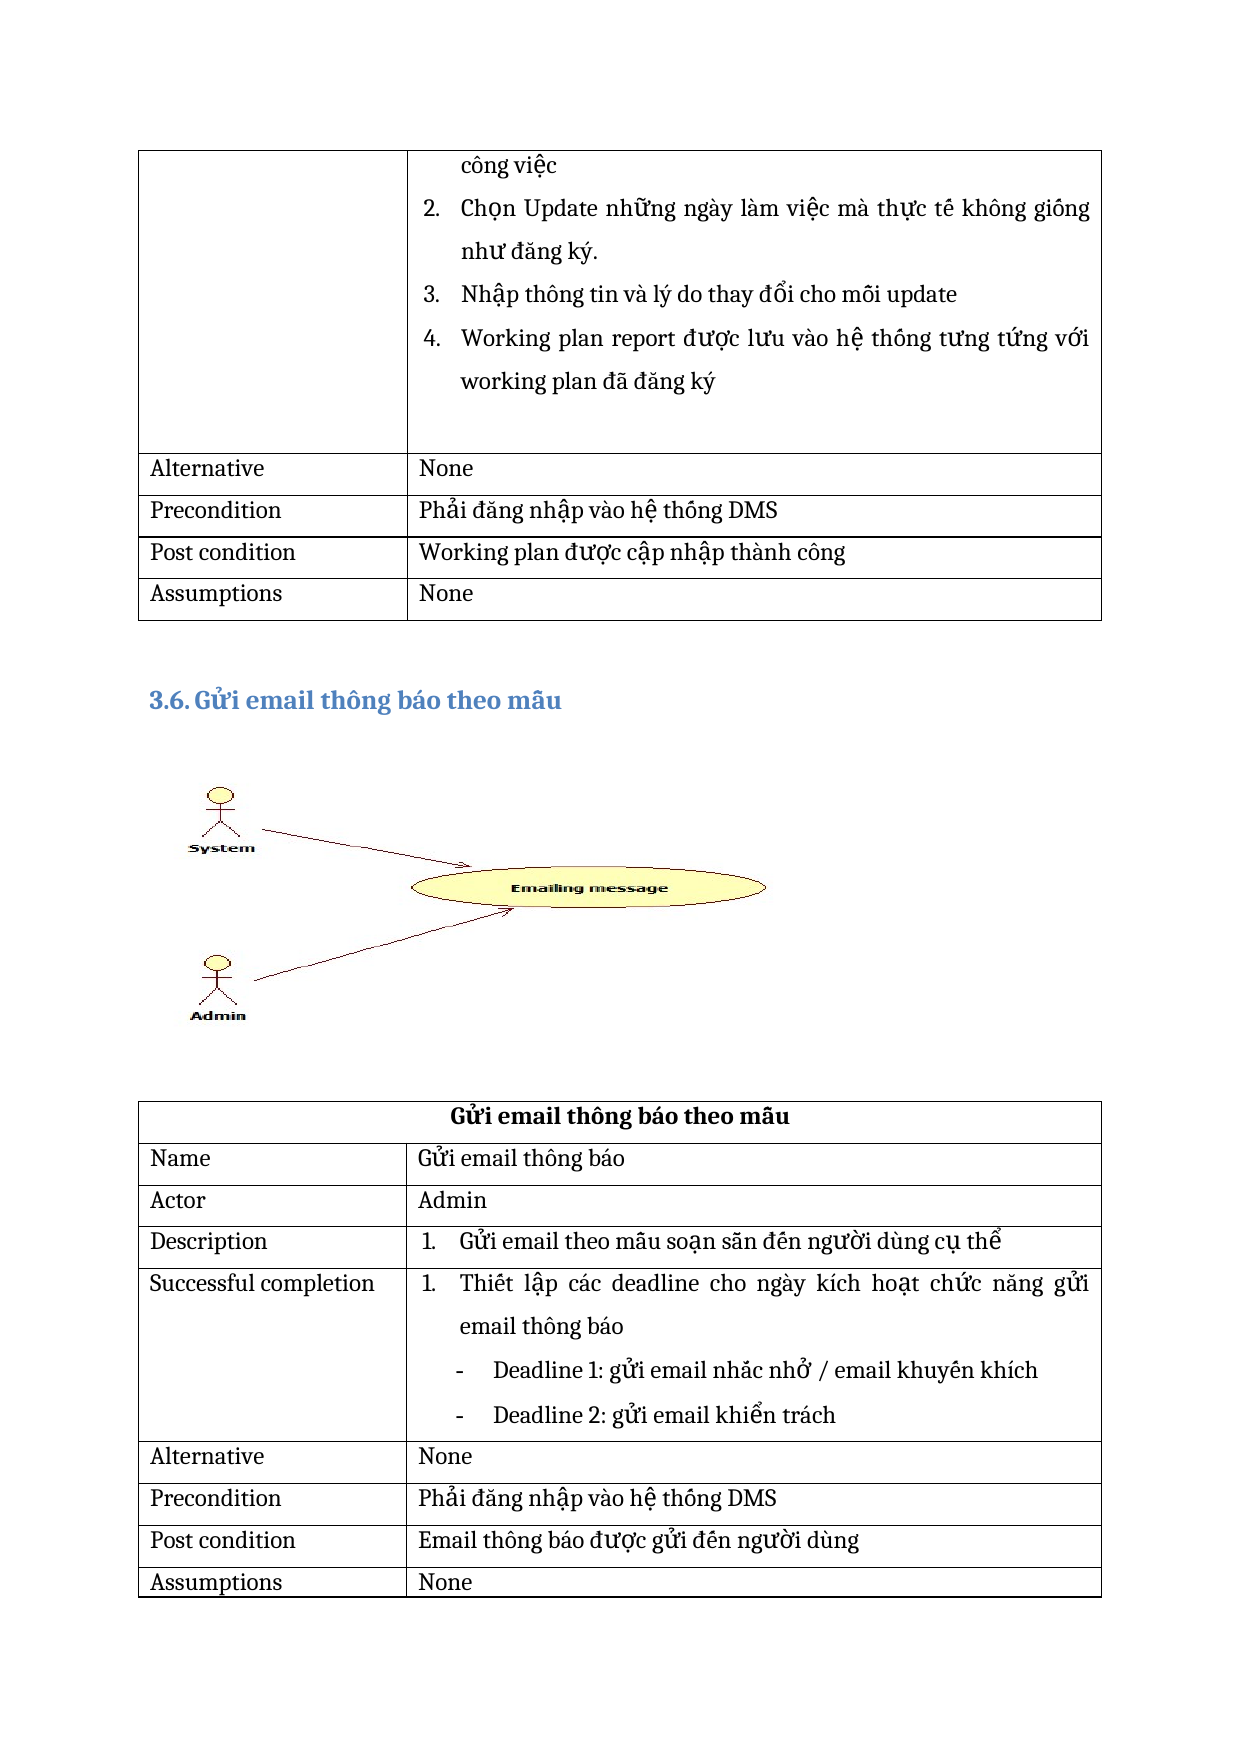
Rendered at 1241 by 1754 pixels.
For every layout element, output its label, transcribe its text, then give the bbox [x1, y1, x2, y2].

table_cell Phải đăng nhập vào hệ thống DMS [407, 1484, 1101, 1525]
table_cell Post condition [139, 538, 407, 578]
table_cell None [408, 579, 1101, 620]
table_cell None [408, 454, 1101, 494]
table_cell Gửi email theo mẫu soạn sẵn đến người dùng cụ thể [407, 1227, 1101, 1268]
table_cell Actor [139, 1186, 406, 1226]
table_cell Alternative [139, 454, 407, 494]
table_cell Post condition [139, 1526, 406, 1567]
table_cell Assumptions [139, 1568, 406, 1596]
table_cell Precondition [139, 496, 407, 536]
picture [150, 767, 798, 1046]
subtitle Gửi email thông báo theo mẫu [149, 685, 1090, 716]
table_cell Name [139, 1144, 406, 1184]
table_cell Working plan được cập nhập thành công [408, 538, 1101, 578]
table_cell Successful completion [139, 1269, 406, 1441]
table_cell Email thông báo được gửi đến người dùng [407, 1526, 1101, 1567]
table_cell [408, 151, 1101, 453]
table_cell Assumptions [139, 579, 407, 620]
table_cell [139, 151, 407, 453]
table_cell Thiết lập các deadline cho ngày kích hoạt chức năng gửi email thông báo Deadline 1: gửi email nhắc nhở / email khuyến khích Deadline 2: gửi email khiển trách [407, 1269, 1101, 1441]
table_header Gửi email thông báo theo mẫu [139, 1102, 1101, 1143]
table_cell Precondition [139, 1484, 406, 1525]
table_cell Gửi email thông báo [407, 1144, 1101, 1184]
table_cell Phải đăng nhập vào hệ thống DMS [408, 496, 1101, 536]
table_cell None [407, 1568, 1101, 1596]
table_cell None [407, 1442, 1101, 1483]
table_cell Description [139, 1227, 406, 1268]
table_cell Alternative [139, 1442, 406, 1483]
table_cell Admin [407, 1186, 1101, 1226]
